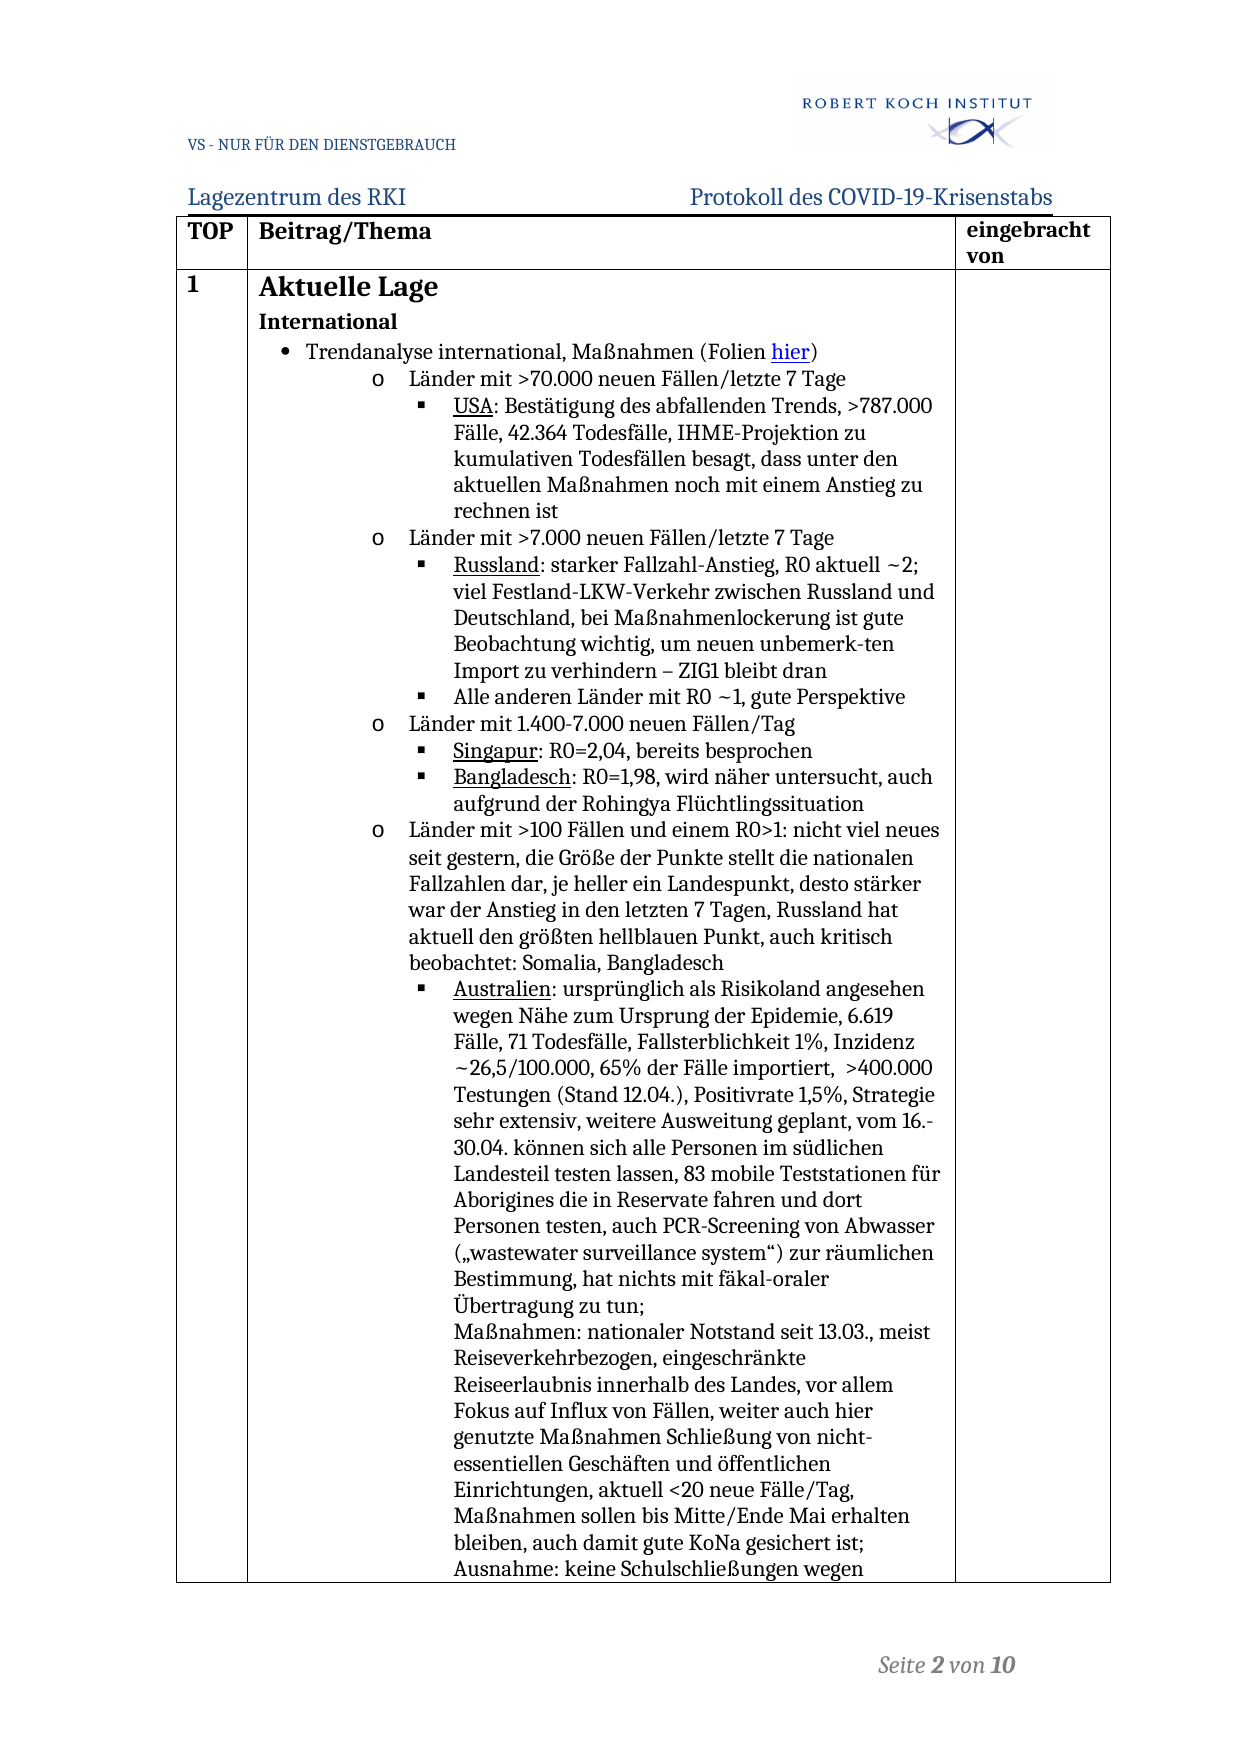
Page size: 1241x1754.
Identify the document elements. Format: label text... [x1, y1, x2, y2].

table_header eingebracht von [956, 217, 1110, 269]
table_cell [956, 270, 1110, 1582]
table_header Beitrag/Thema [248, 217, 955, 269]
picture [794, 73, 1053, 151]
table_header TOP [177, 217, 247, 269]
table_cell 1 [177, 270, 247, 1582]
